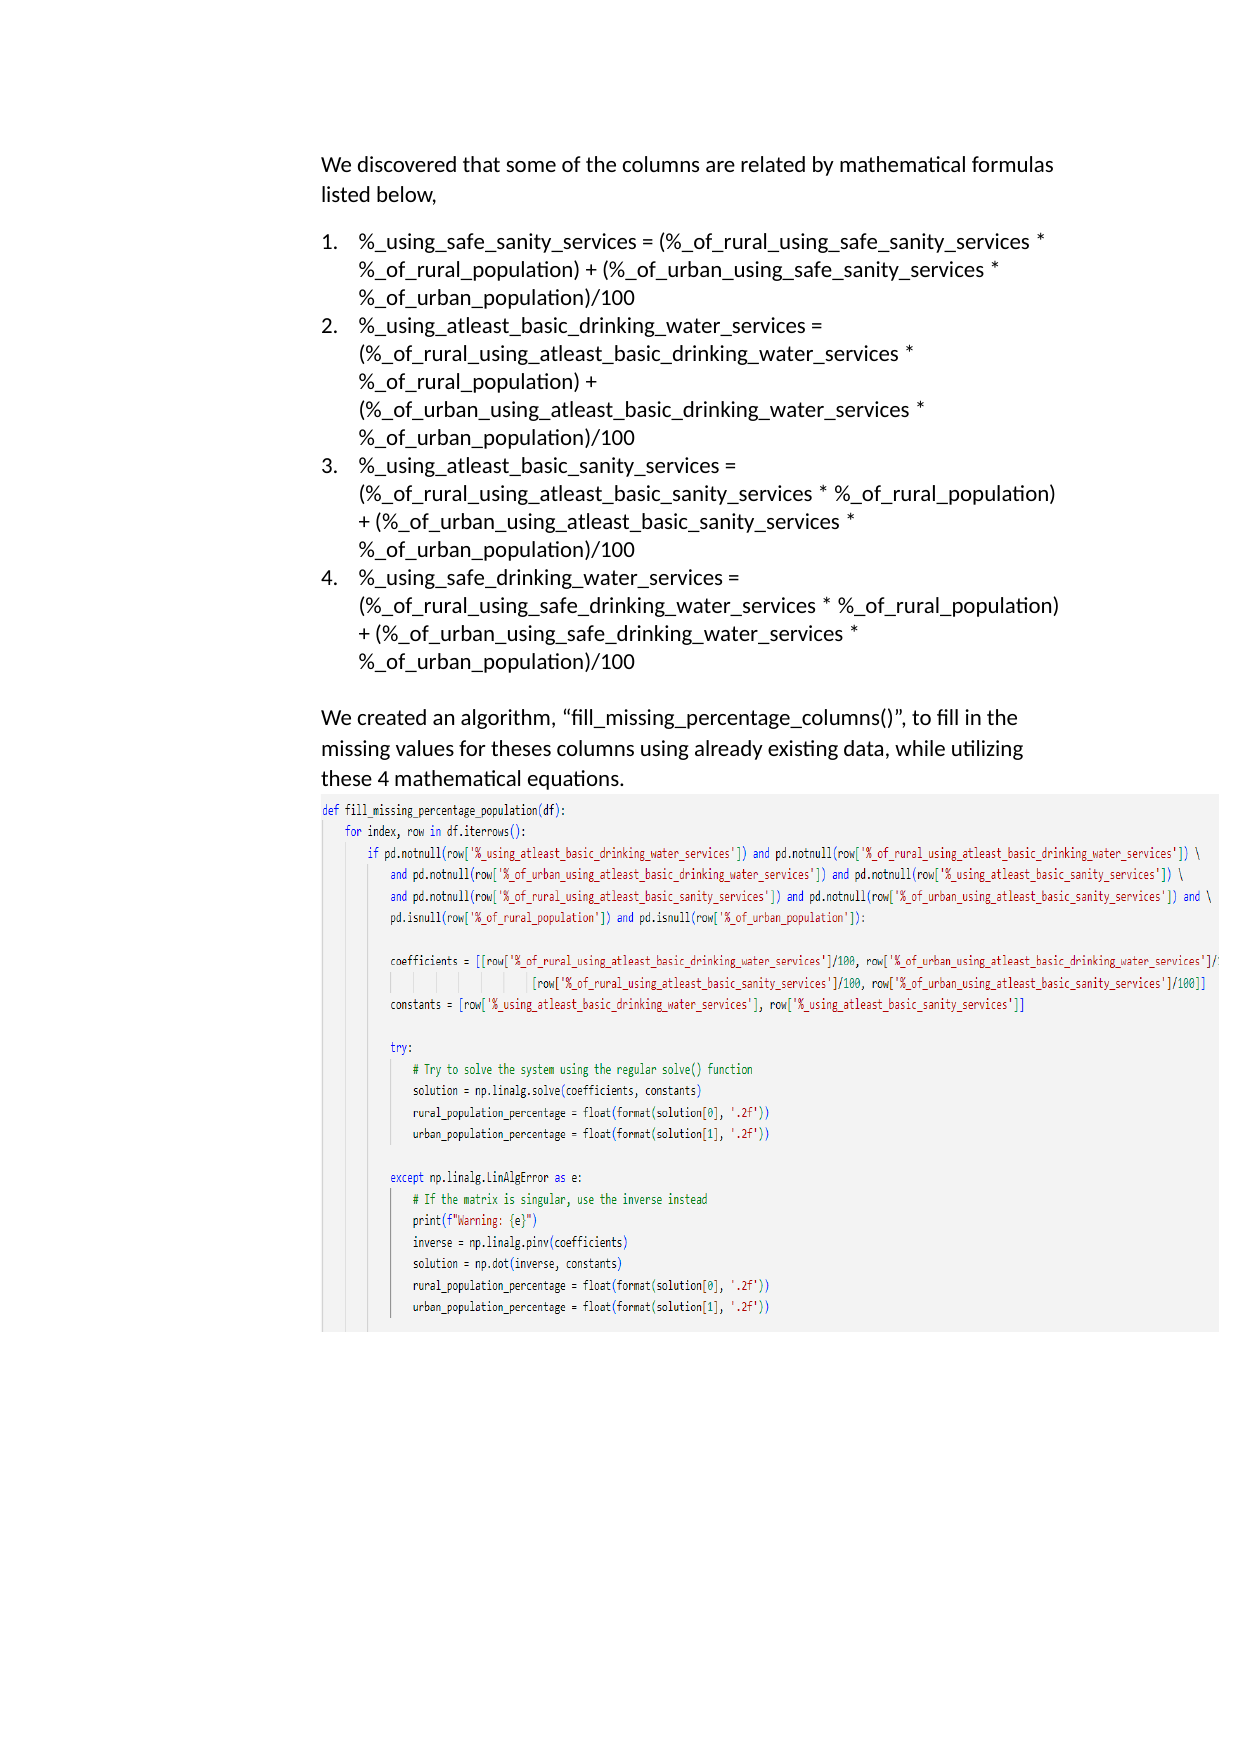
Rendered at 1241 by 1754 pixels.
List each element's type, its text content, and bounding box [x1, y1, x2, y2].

list We created an algorithm, “fill_missing_percentage_columns()”, to fill in the missing values for theses columns using already existing data, while utilizing these 4 mathematical equations. [321, 703, 1063, 792]
picture [320, 794, 1219, 1332]
list We discovered that some of the columns are related by mathematical formulas listed below, [321, 150, 1063, 208]
list %_using_safe_sanity_services = (%_of_rural_using_safe_sanity_services * %_of_rural_population) + (%_of_urban_using_safe_sanity_services * %_of_urban_population)/100 [321, 227, 1063, 311]
list %_using_atleast_basic_sanity_services = (%_of_rural_using_atleast_basic_sanity_services * %_of_rural_population) + (%_of_urban_using_atleast_basic_sanity_services * %_of_urban_population)/100 [321, 451, 1063, 563]
list %_using_safe_drinking_water_services = (%_of_rural_using_safe_drinking_water_services * %_of_rural_population) + (%_of_urban_using_safe_drinking_water_services * %_of_urban_population)/100 [321, 563, 1063, 675]
list %_using_atleast_basic_drinking_water_services = (%_of_rural_using_atleast_basic_drinking_water_services * %_of_rural_population) + (%_of_urban_using_atleast_basic_drinking_water_services * %_of_urban_population)/100 [321, 311, 1063, 451]
